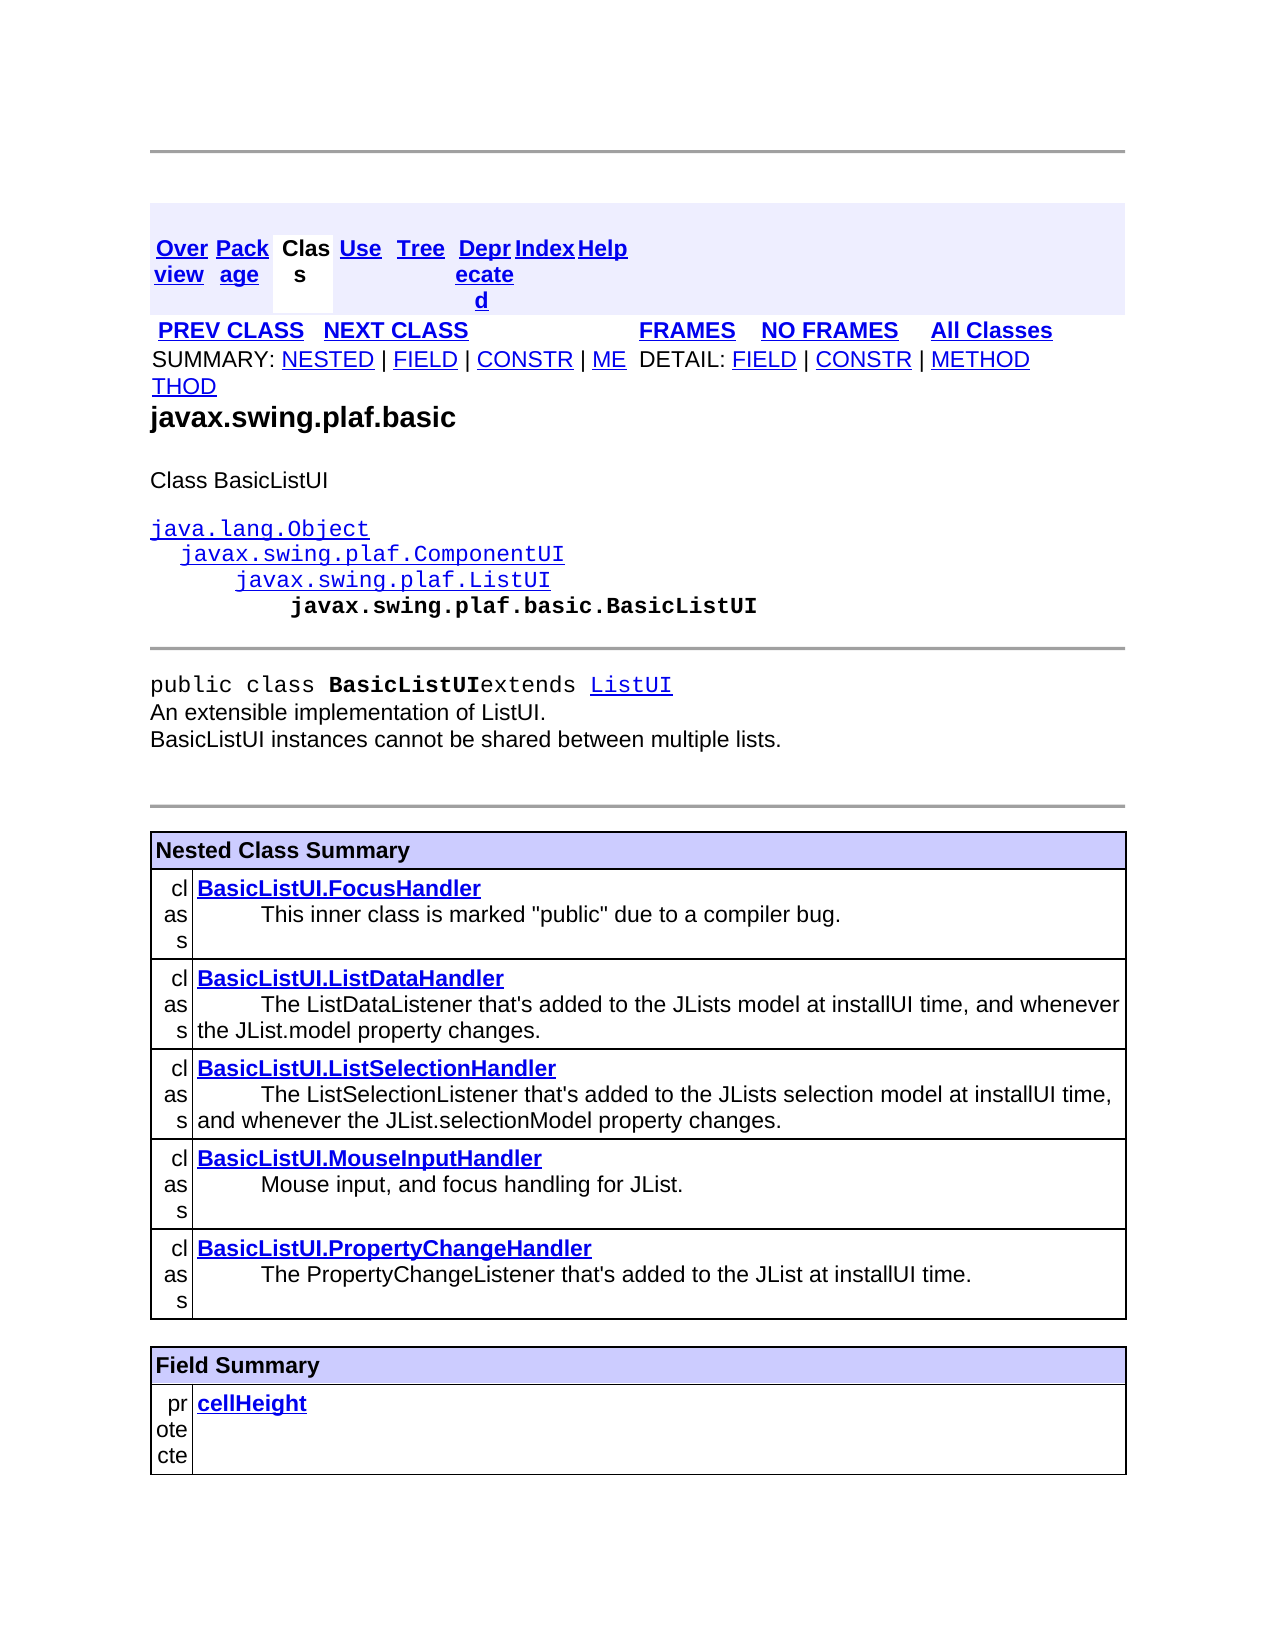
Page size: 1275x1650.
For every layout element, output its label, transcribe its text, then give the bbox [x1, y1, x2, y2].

table_cell FRAMES NO FRAMES All Classes [638, 315, 1125, 345]
table_cell class [152, 1050, 192, 1138]
text Class BasicListUI [150, 467, 1125, 493]
text public class BasicListUIextends ListUI [150, 651, 1125, 699]
table_cell BasicListUI.PropertyChangeHandler The PropertyChangeListener that's added to the JList at installUI time. [193, 1230, 1125, 1318]
subtitle javax.swing.plaf.basic [150, 401, 1125, 444]
table_cell BasicListUI.FocusHandler This inner class is marked "public" due to a compiler bug. [193, 870, 1125, 958]
table_cell class [152, 960, 192, 1048]
table_cell cellHeight [193, 1385, 1125, 1473]
table_cell SUMMARY: NESTED | FIELD | CONSTR | METHOD [150, 345, 637, 401]
table_header [150, 203, 1125, 315]
text BasicListUI instances cannot be shared between multiple lists. [150, 726, 1125, 752]
table_cell PREV CLASS NEXT CLASS [150, 315, 637, 345]
table_cell BasicListUI.ListSelectionHandler The ListSelectionListener that's added to the JLists selection model at installUI time, and whenever the JList.selectionModel property changes. [193, 1050, 1125, 1138]
table_header Field Summary [152, 1348, 1125, 1383]
table_cell class [152, 1230, 192, 1318]
table_header Nested Class Summary [152, 833, 1125, 868]
text java.lang.Object javax.swing.plaf.ComponentUI javax.swing.plaf.ListUI javax.swing.plaf.basic.BasicListUI [150, 517, 1125, 646]
table_cell DETAIL: FIELD | CONSTR | METHOD [638, 345, 1125, 401]
text An extensible implementation of ListUI. [150, 699, 1125, 726]
table_cell protected int [152, 1385, 192, 1473]
table_cell class [152, 870, 192, 958]
table_cell BasicListUI.MouseInputHandler Mouse input, and focus handling for JList. [193, 1140, 1125, 1228]
table_cell BasicListUI.ListDataHandler The ListDataListener that's added to the JLists model at installUI time, and whenever the JList.model property changes. [193, 960, 1125, 1048]
table_cell class [152, 1140, 192, 1228]
